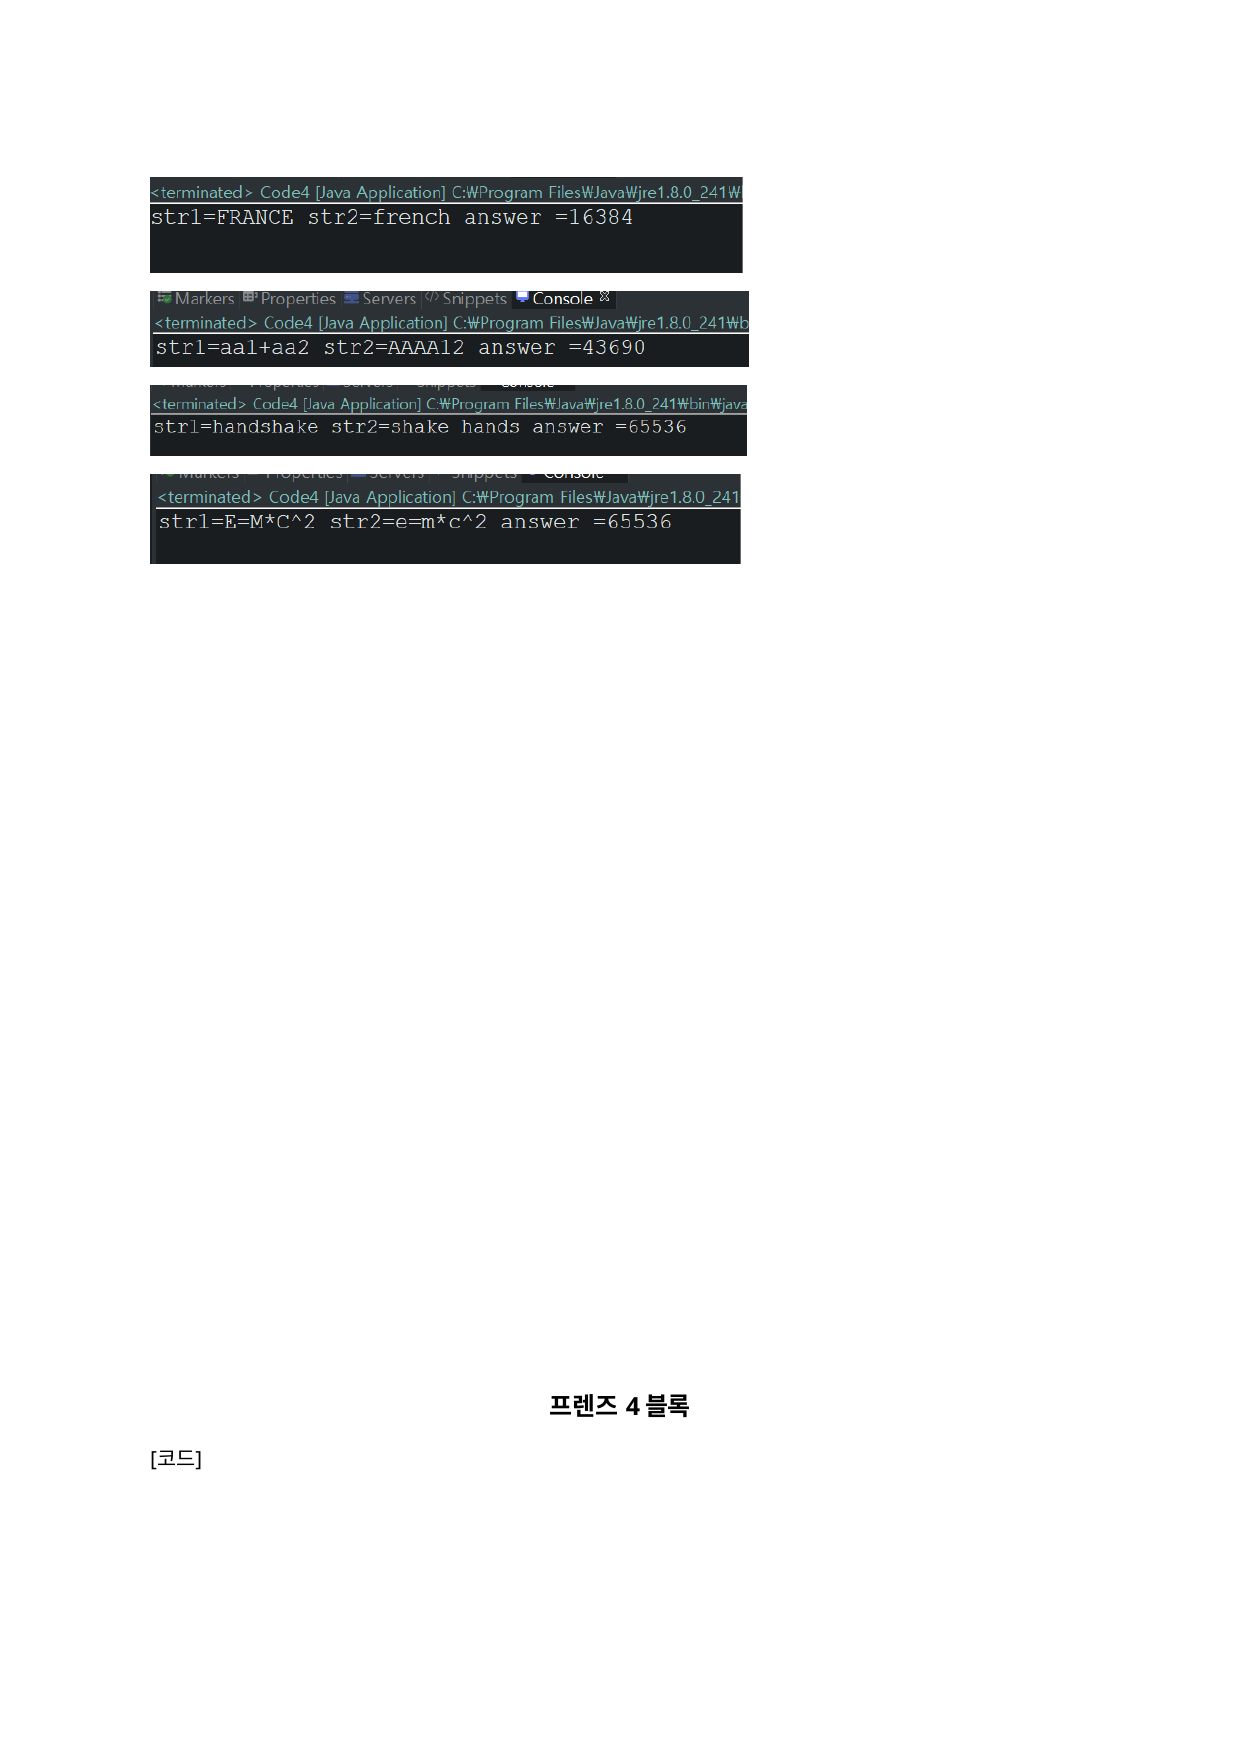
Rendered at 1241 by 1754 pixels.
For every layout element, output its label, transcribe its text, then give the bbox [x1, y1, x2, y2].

picture [150, 385, 747, 456]
picture [150, 291, 749, 367]
text 프렌즈 4블록 [150, 1387, 1090, 1423]
picture [150, 177, 743, 273]
text [코드] [150, 1443, 1090, 1473]
picture [150, 474, 741, 564]
